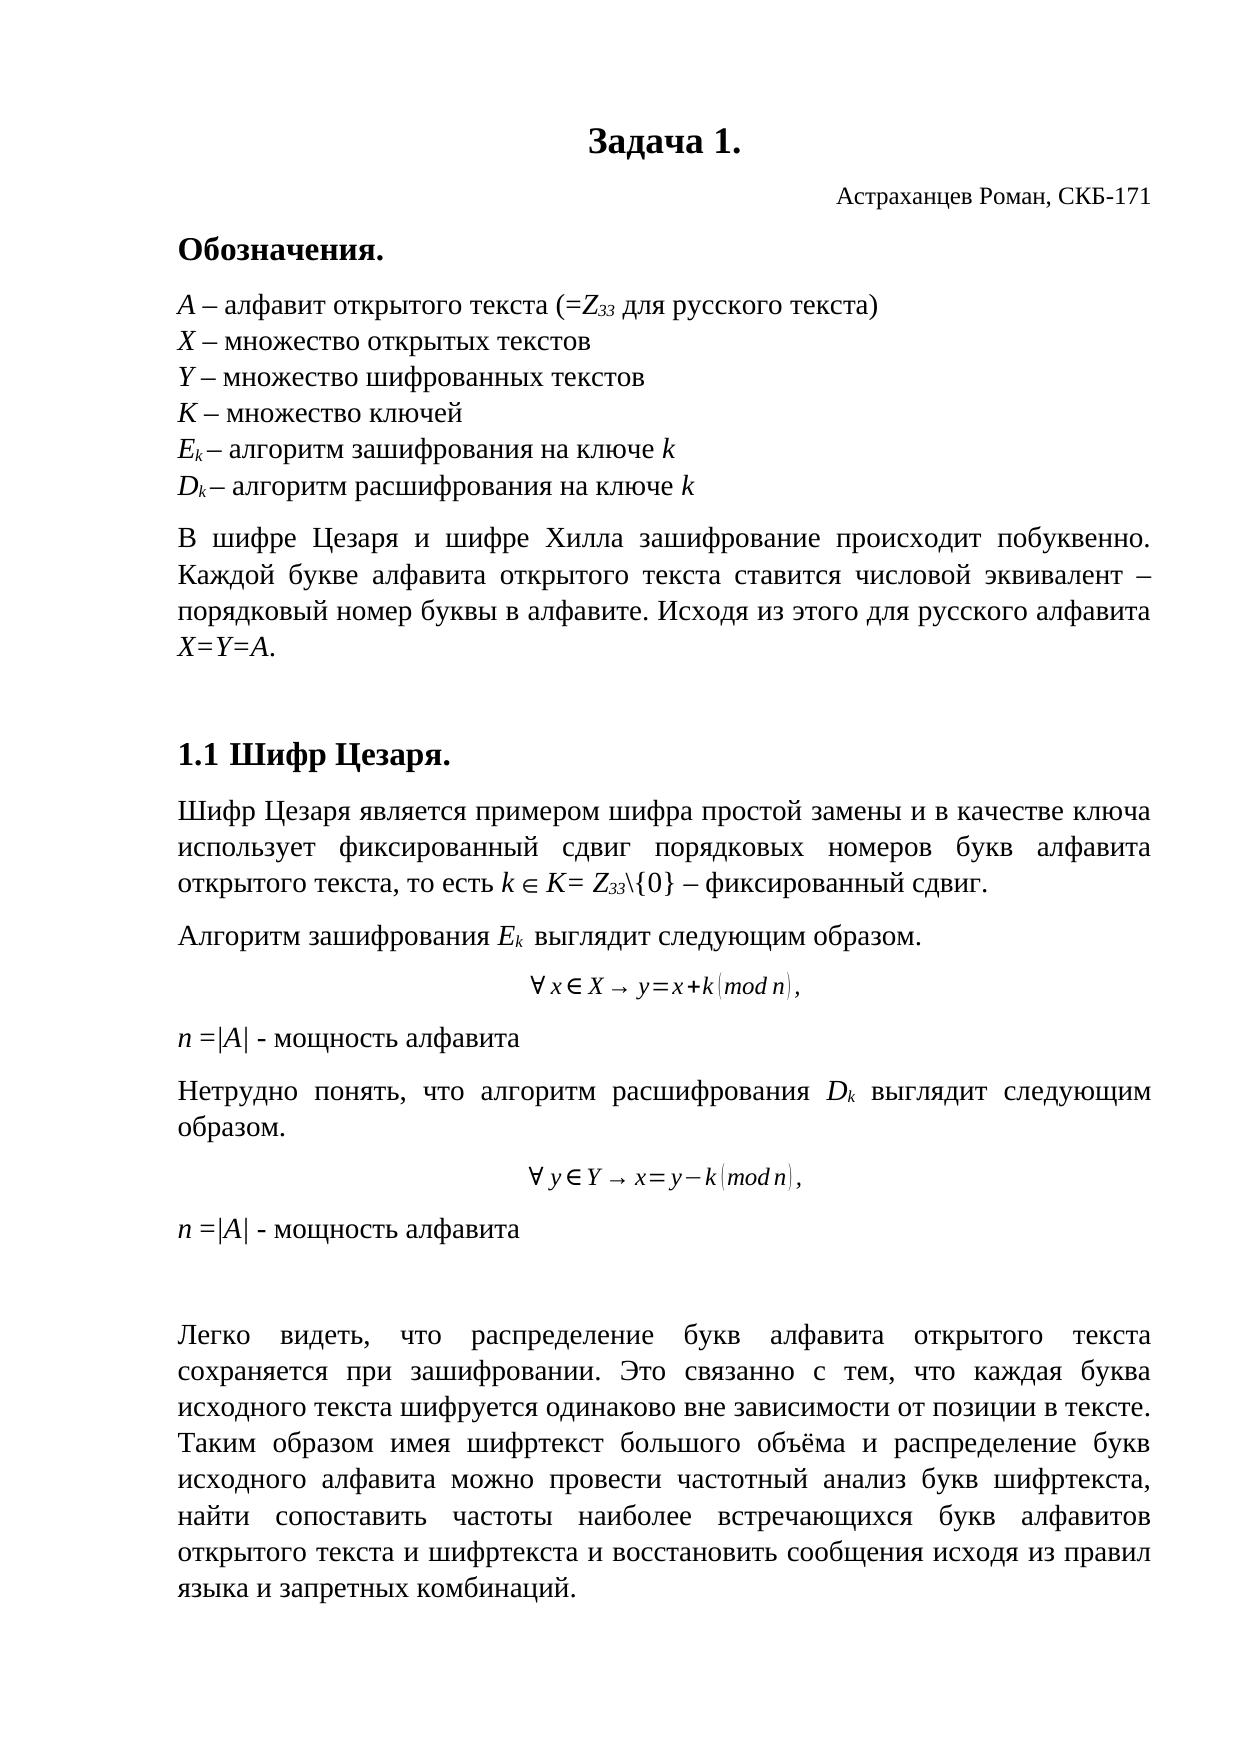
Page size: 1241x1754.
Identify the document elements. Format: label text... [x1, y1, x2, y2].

text n =|A| - мощность алфавита [177, 1211, 1152, 1245]
list Шифр Цезаря. [177, 735, 1152, 773]
text n =|A| - мощность алфавита [177, 1020, 1152, 1054]
text Астраханцев Роман, СКБ-171 [177, 181, 1152, 210]
text Шифр Цезаря является примером шифра простой замены и в качестве ключа использует фиксированный сдвиг порядковых номеров букв алфавита открытого текста, то есть k ∈ K= Z33\{0} – фиксированный сдвиг. [177, 793, 1152, 898]
text Нетрудно понять, что алгоритм расшифрования Dk выглядит следующим образом. [177, 1073, 1152, 1143]
text В шифре Цезаря и шифре Хилла зашифрование происходит побуквенно. Каждой букве алфавита открытого текста ставится числовой эквивалент – порядковый номер буквы в алфавите. Исходя из этого для русского алфавита X=Y=A. [177, 521, 1152, 663]
text Обозначения. [177, 229, 1152, 267]
text Алгоритм зашифрования Ek выглядит следующим образом. [177, 918, 1152, 951]
text Легко видеть, что распределение букв алфавита открытого текста сохраняется при зашифровании. Это связанно с тем, что каждая буква исходного текста шифруется одинаково вне зависимости от позиции в тексте. Таким образом имея шифртекст большого объёма и распределение букв исходного алфавита можно провести частотный анализ букв шифртекста, найти сопоставить частоты наиболее встречающихся букв алфавитов открытого текста и шифртекста и восстановить сообщения исходя из правил языка и запретных комбинаций. [177, 1317, 1152, 1603]
text A – алфавит открытого текста (=Z33 для русского текста) X – множество открытых текстов Y – множество шифрованных текстов K – множество ключей Ek – алгоритм зашифрования на ключе k Dk – алгоритм расшифрования на ключе k [177, 287, 1152, 501]
text Задача 1. [177, 118, 1152, 161]
